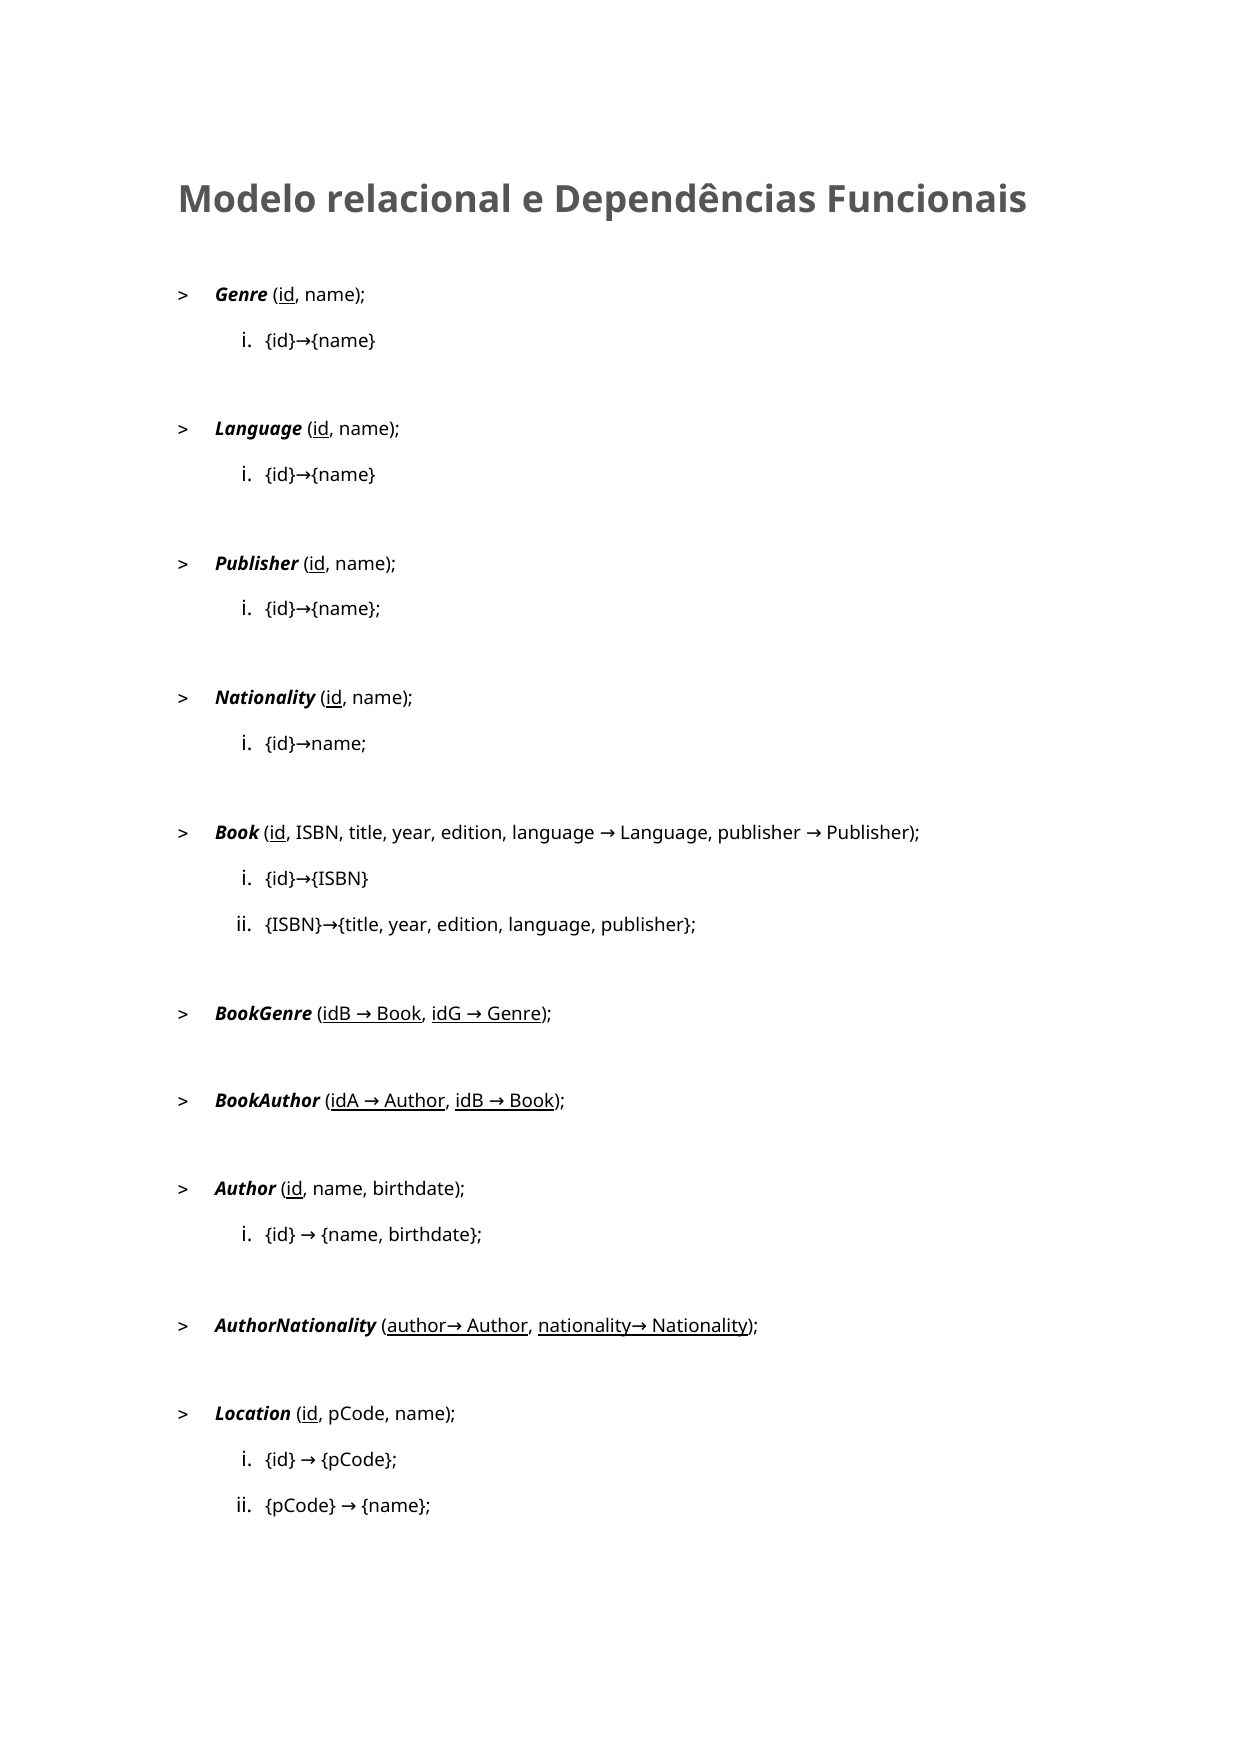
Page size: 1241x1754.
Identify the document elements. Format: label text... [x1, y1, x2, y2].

list {pCode} → {name}; [252, 1490, 1063, 1519]
list {id}→{name} [252, 325, 1063, 353]
list Nationality (id, name); [177, 684, 1063, 710]
list BookGenre (idB → Book, idG → Genre); [177, 1000, 1063, 1026]
list Author (id, name, birthdate); [177, 1175, 1063, 1201]
list Book (id, ISBN, title, year, edition, language → Language, publisher → Publisher); [177, 819, 1063, 844]
list {id}→{name} [252, 459, 1063, 487]
list {ISBN}→{title, year, edition, language, publisher}; [252, 909, 1063, 938]
list Language (id, name); [177, 415, 1063, 441]
list Genre (id, name); [177, 281, 1063, 307]
list Publisher (id, name); [177, 550, 1063, 575]
list {id} → {pCode}; [252, 1444, 1063, 1472]
list Location (id, pCode, name); [177, 1400, 1063, 1426]
list {id} → {name, birthdate}; [252, 1219, 1063, 1247]
list {id}→{name}; [252, 593, 1063, 622]
list BookAuthor (idA → Author, idB → Book); [177, 1088, 1063, 1113]
list {id}→name; [252, 728, 1063, 756]
list {id}→{ISBN} [252, 863, 1063, 891]
list AuthorNationality (author→ Author, nationality→ Nationality); [177, 1313, 1063, 1338]
subtitle Modelo relacional e Dependências Funcionais [177, 173, 1063, 224]
